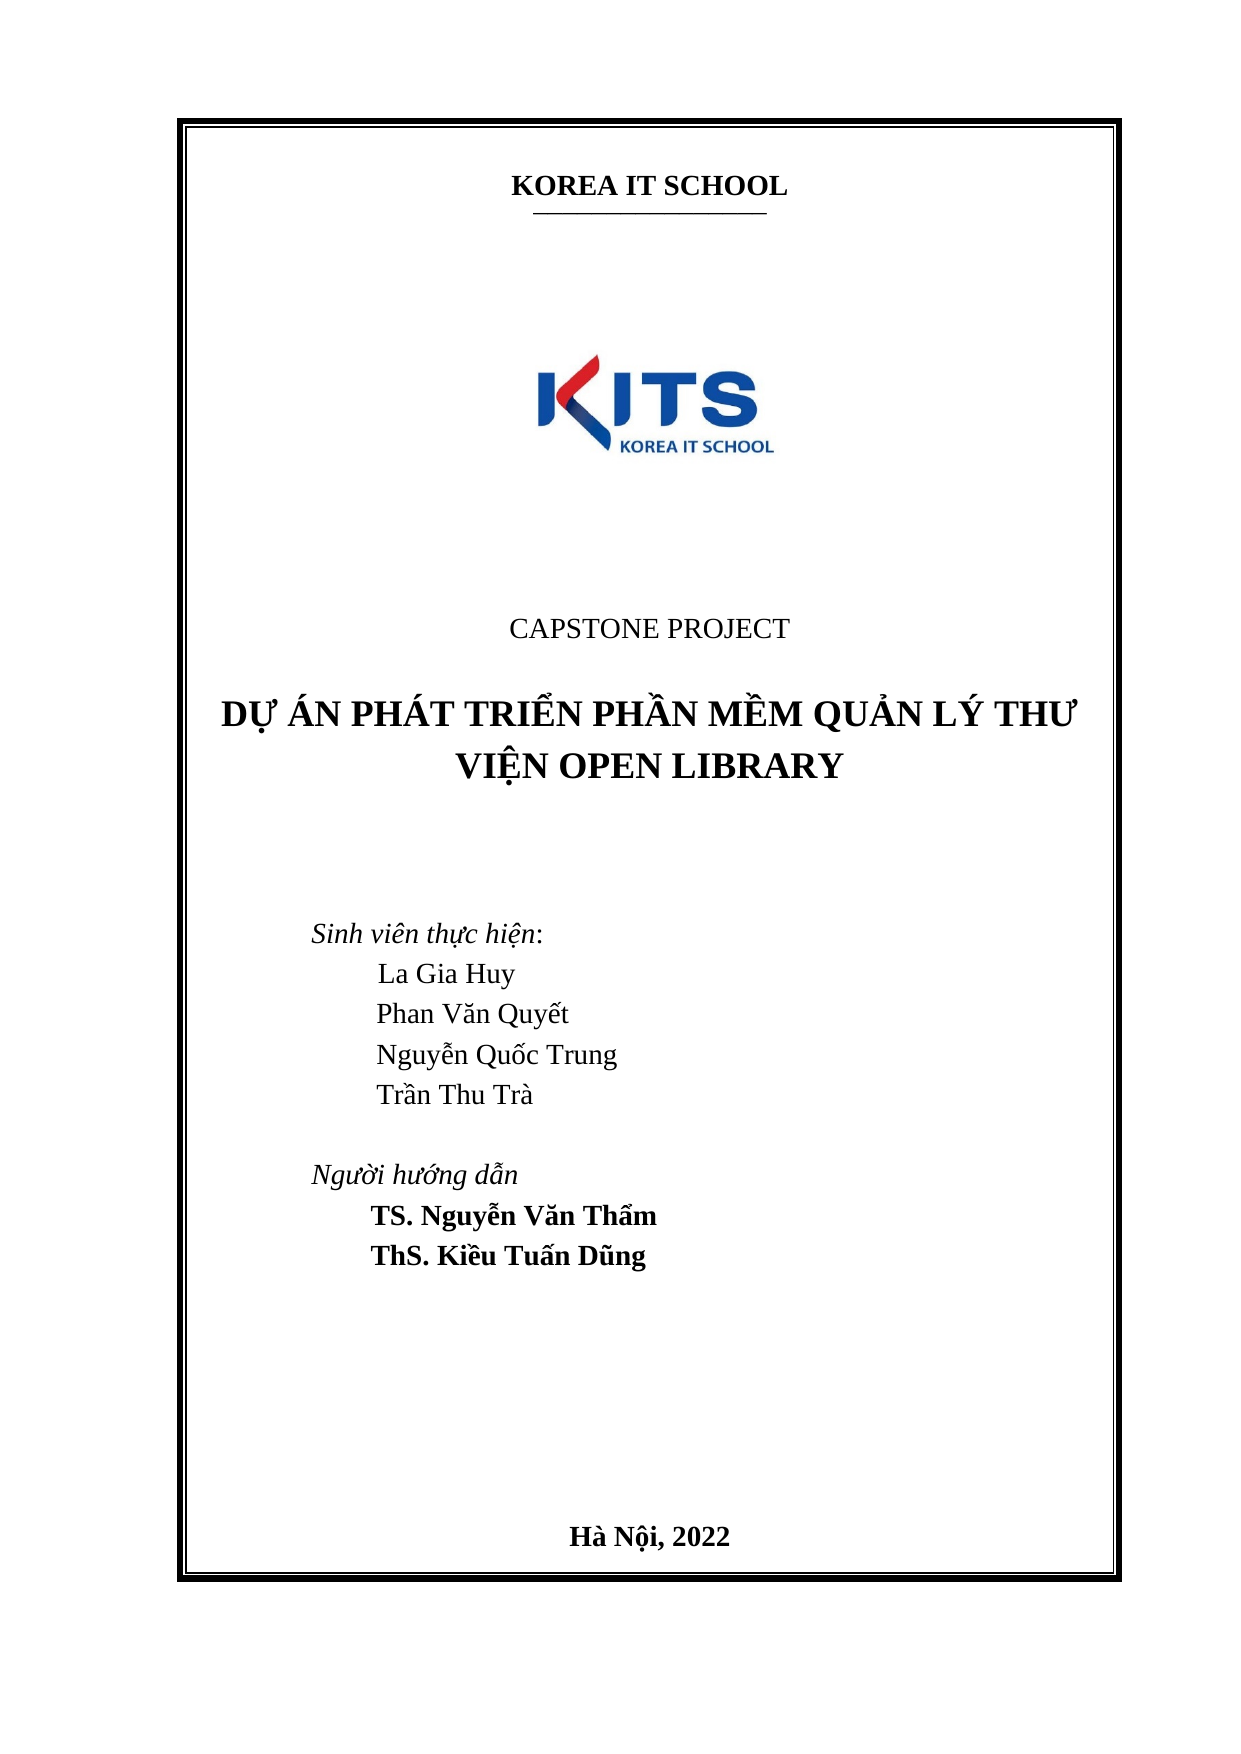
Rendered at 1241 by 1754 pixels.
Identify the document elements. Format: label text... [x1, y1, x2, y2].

picture [502, 288, 797, 525]
table_header KOREA IT SCHOOL ¯¯¯¯¯¯¯¯¯¯¯¯¯¯¯¯ [187, 128, 1113, 611]
table_cell Hà Nội, 2022 [187, 1469, 1113, 1572]
table_cell Sinh viên thực hiện: La Gia Huy Phan Văn Quyết Nguyễn Quốc Trung Trần Thu Trà Người hướng dẫn TS. Nguyễn Văn Thẩm ThS. Kiều Tuấn Dũng [187, 876, 1113, 1469]
table_cell CAPSTONE PROJECT DỰ ÁN PHÁT TRIỂN PHẦN MỀM QUẢN LÝ THƯ VIỆN OPEN LIBRARY [187, 611, 1113, 876]
